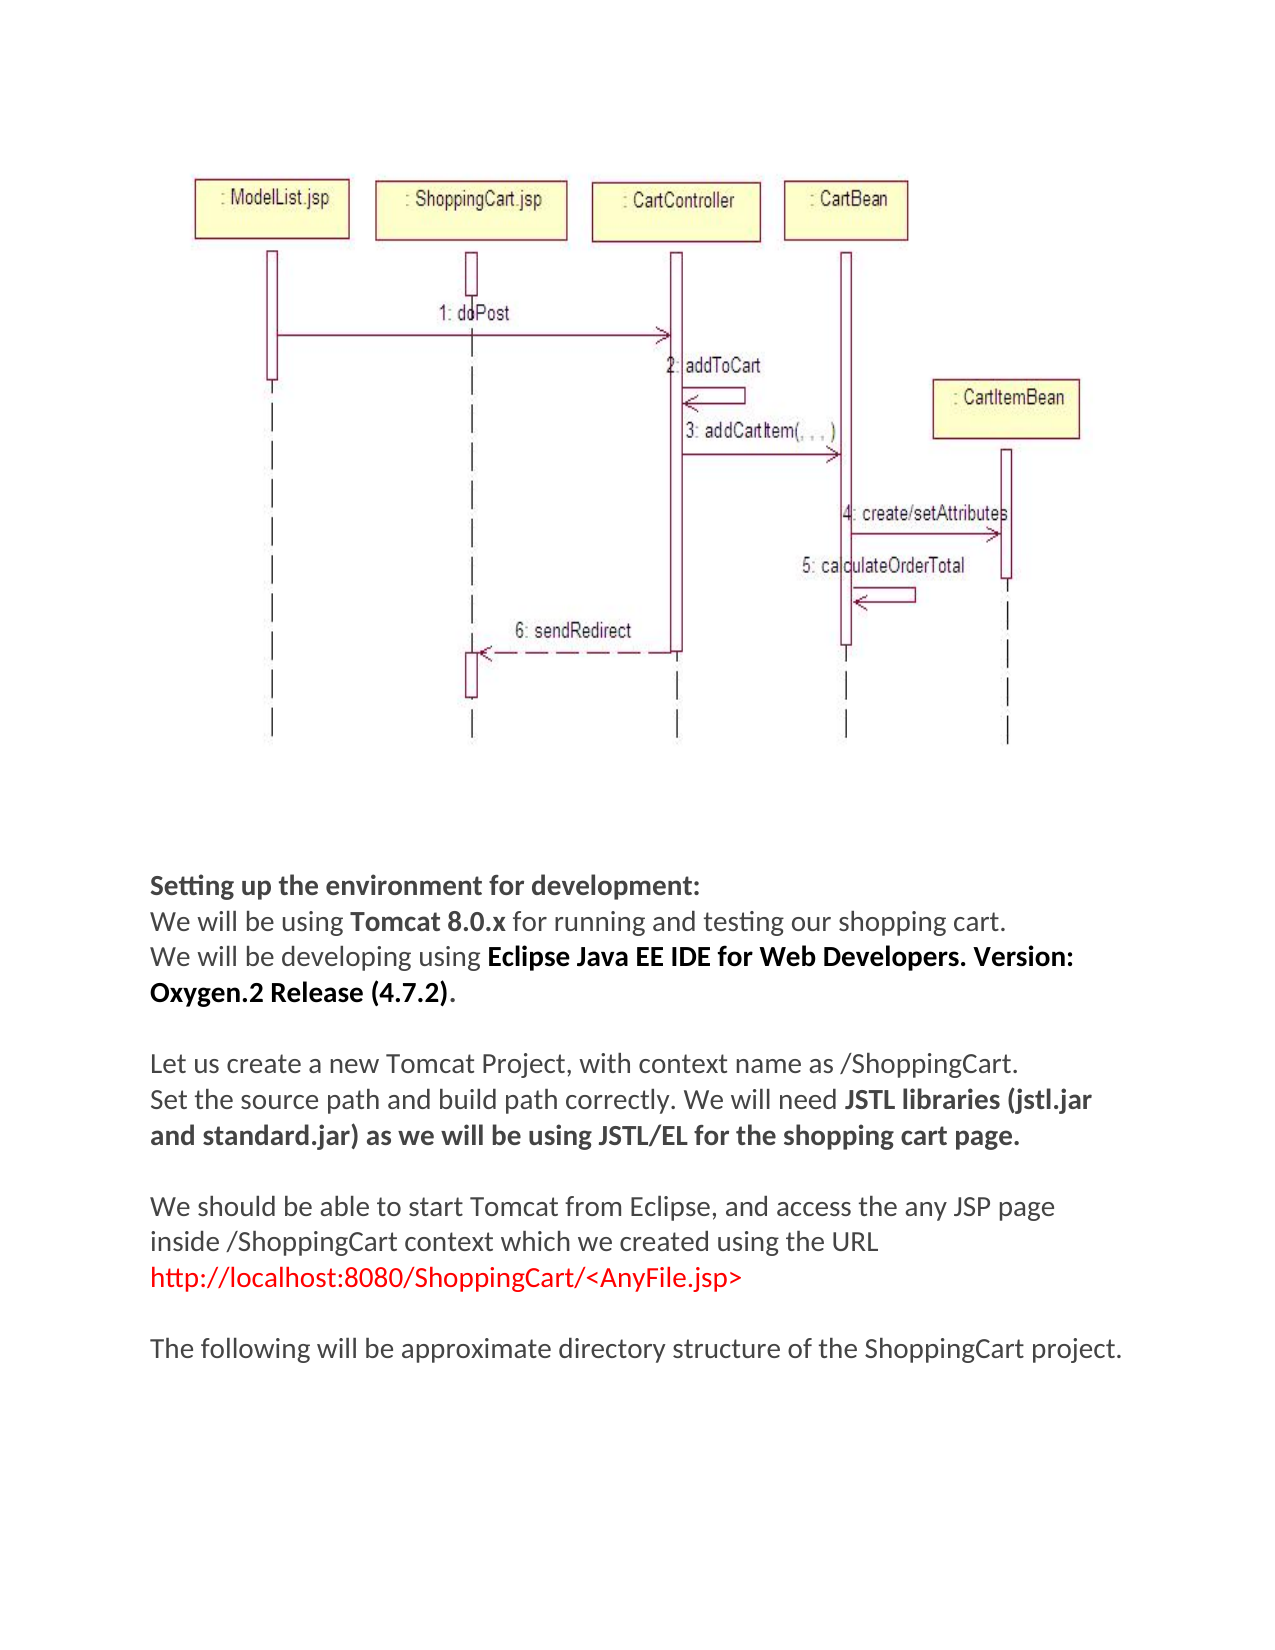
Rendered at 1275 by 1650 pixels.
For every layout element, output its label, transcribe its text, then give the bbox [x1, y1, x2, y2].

picture [150, 150, 1125, 827]
text Setting up the environment for development: [150, 867, 1125, 903]
text We will be developing using Eclipse Java EE IDE for Web Developers. Version: Oxygen.2 Release (4.7.2). Let us create a new Tomcat Project, with context name as /ShoppingCart. Set the source path and build path correctly. We will need JSTL libraries (jstl.jar and standard.jar) as we will be using JSTL/EL for the shopping cart page. We should be able to start Tomcat from Eclipse, and access the any JSP page inside /ShoppingCart context which we created using the URL http://localhost:8080/ShoppingCart/<AnyFile.jsp> The following will be approximate directory structure of the ShoppingCart project. [150, 938, 1125, 1366]
text We will be using Tomcat 8.0.x for running and testing our shopping cart. [150, 903, 1125, 938]
